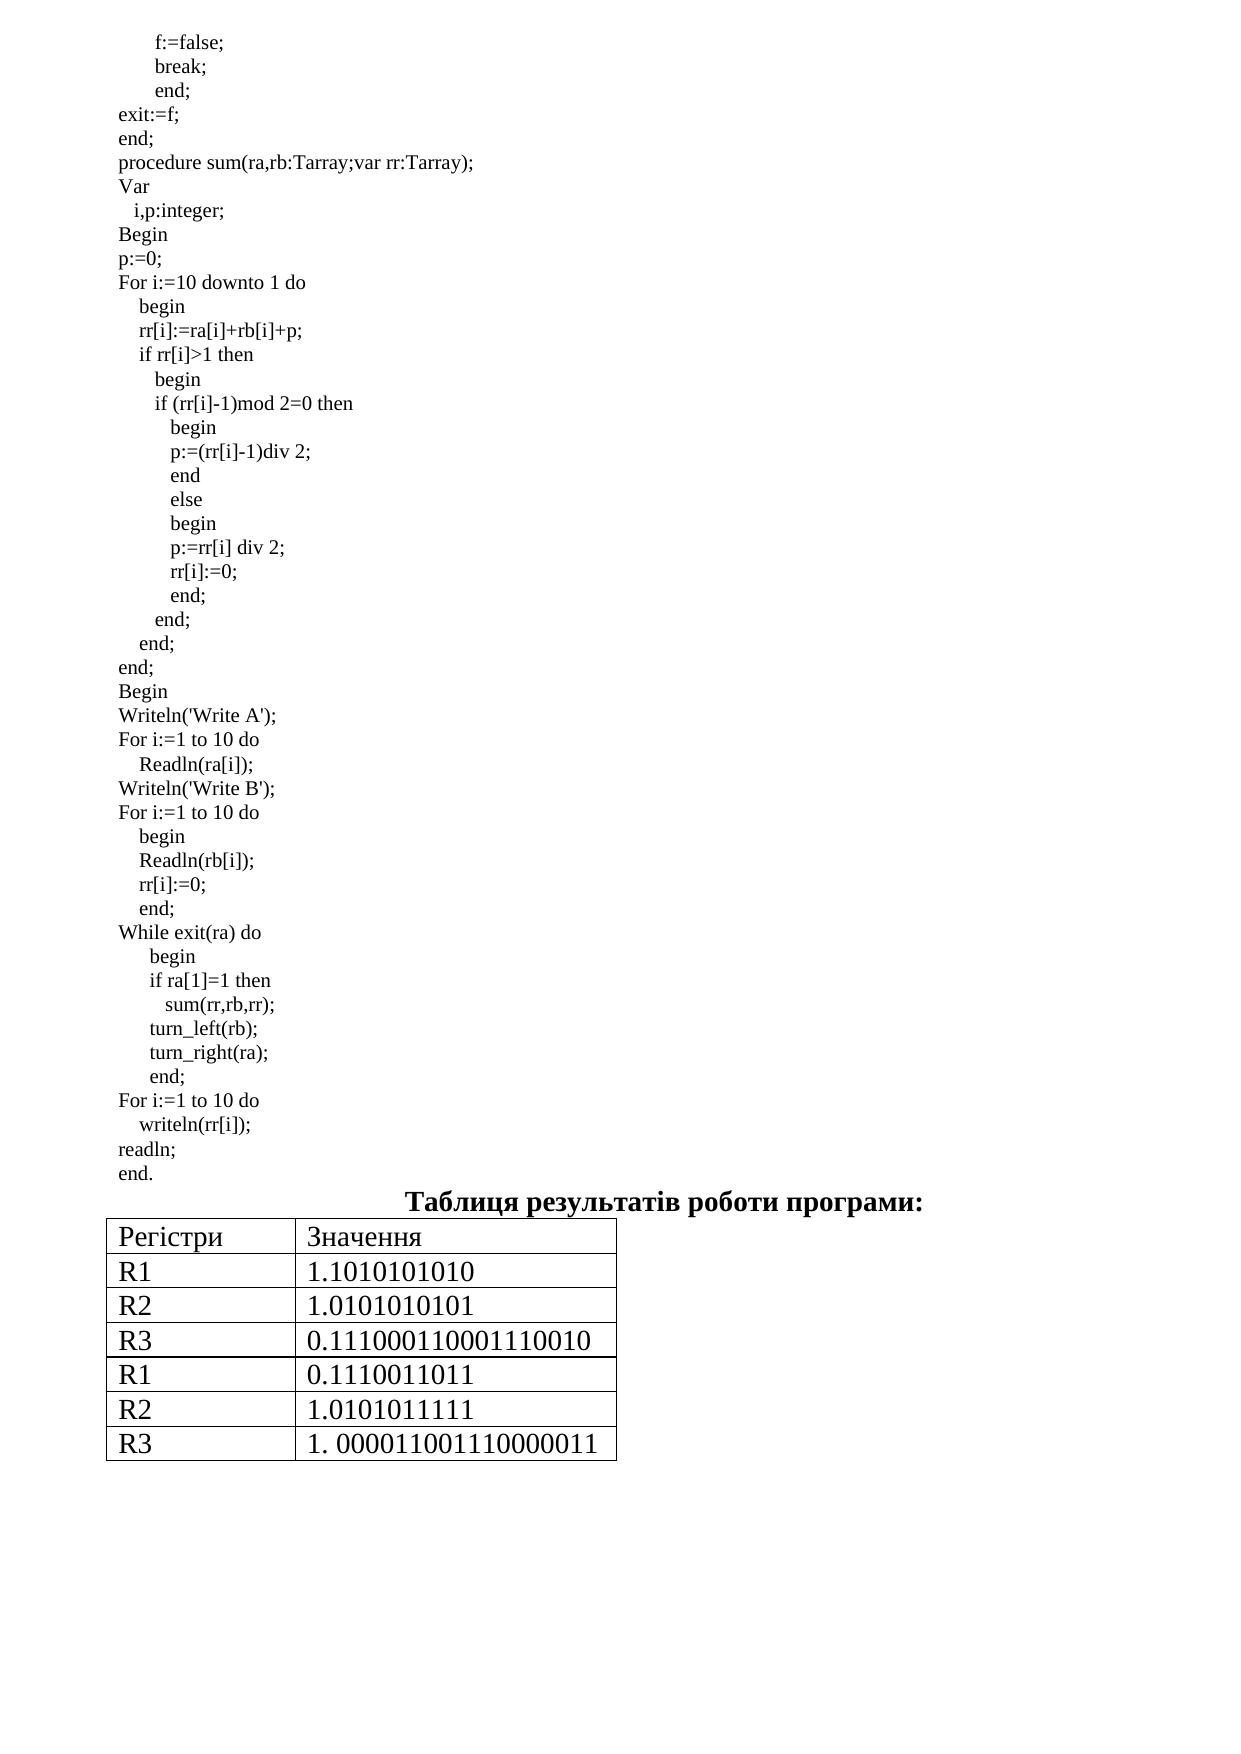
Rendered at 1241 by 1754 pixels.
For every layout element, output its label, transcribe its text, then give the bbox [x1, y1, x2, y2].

text exit:=f; [118, 102, 1211, 126]
text Readln(rb[i]); [118, 848, 1211, 872]
table_cell R2 [107, 1288, 295, 1322]
text if (rr[i]-1)mod 2=0 then [118, 391, 1211, 414]
text For i:=1 to 10 do [118, 1088, 1211, 1112]
text procedure sum(ra,rb:Tarray;var rr:Tarray); [118, 150, 1211, 174]
text end [118, 463, 1211, 487]
table_cell 0.1110011011 [296, 1358, 616, 1391]
text end; [118, 78, 1211, 102]
text p:=(rr[i]-1)div 2; [118, 439, 1211, 463]
text While exit(ra) do [118, 920, 1211, 944]
text if rr[i]>1 then [118, 342, 1211, 366]
text end; [118, 583, 1211, 607]
text end. [118, 1161, 1211, 1184]
text Var [118, 174, 1211, 198]
text For i:=10 downto 1 do [118, 270, 1211, 294]
table_cell R1 [107, 1254, 295, 1287]
text Begin [118, 222, 1211, 246]
table_cell R3 [107, 1427, 295, 1460]
table_cell R1 [107, 1358, 295, 1391]
text Writeln('Write B'); [118, 776, 1211, 799]
text begin [118, 294, 1211, 318]
text sum(rr,rb,rr); [118, 992, 1211, 1016]
text begin [118, 366, 1211, 391]
text else [118, 487, 1211, 511]
text turn_left(rb); [118, 1016, 1211, 1040]
text i,p:integer; [118, 198, 1211, 222]
text begin [118, 511, 1211, 535]
text if ra[1]=1 then [118, 968, 1211, 992]
text turn_right(ra); [118, 1040, 1211, 1064]
text p:=rr[i] div 2; [118, 535, 1211, 559]
text readln; [118, 1136, 1211, 1161]
text begin [118, 824, 1211, 848]
text end; [118, 1064, 1211, 1088]
text break; [118, 54, 1211, 78]
table_cell 1. 000011001110000011 [296, 1427, 616, 1460]
text begin [118, 414, 1211, 439]
text p:=0; [118, 246, 1211, 270]
table_cell 1.0101010101 [296, 1288, 616, 1322]
text Таблиця результатів роботи програми: [118, 1184, 1211, 1218]
text end; [118, 126, 1211, 150]
text rr[i]:=ra[i]+rb[i]+p; [118, 318, 1211, 342]
text Begin [118, 679, 1211, 703]
text end; [118, 631, 1211, 655]
table_header Регістри [107, 1219, 295, 1253]
text Readln(ra[i]); [118, 751, 1211, 776]
table_cell R2 [107, 1392, 295, 1426]
text end; [118, 896, 1211, 920]
text rr[i]:=0; [118, 872, 1211, 896]
table_cell 1.0101011111 [296, 1392, 616, 1426]
text end; [118, 607, 1211, 631]
text writeln(rr[i]); [118, 1112, 1211, 1136]
text begin [118, 944, 1211, 968]
table_cell R3 [107, 1323, 295, 1356]
table_cell 1.1010101010 [296, 1254, 616, 1287]
table_cell 0.111000110001110010 [296, 1323, 616, 1356]
text rr[i]:=0; [118, 559, 1211, 583]
text f:=false; [118, 29, 1211, 54]
text For i:=1 to 10 do [118, 727, 1211, 751]
text end; [118, 655, 1211, 679]
text For i:=1 to 10 do [118, 799, 1211, 824]
table_header Значення [296, 1219, 616, 1253]
text Writeln('Write A'); [118, 703, 1211, 727]
